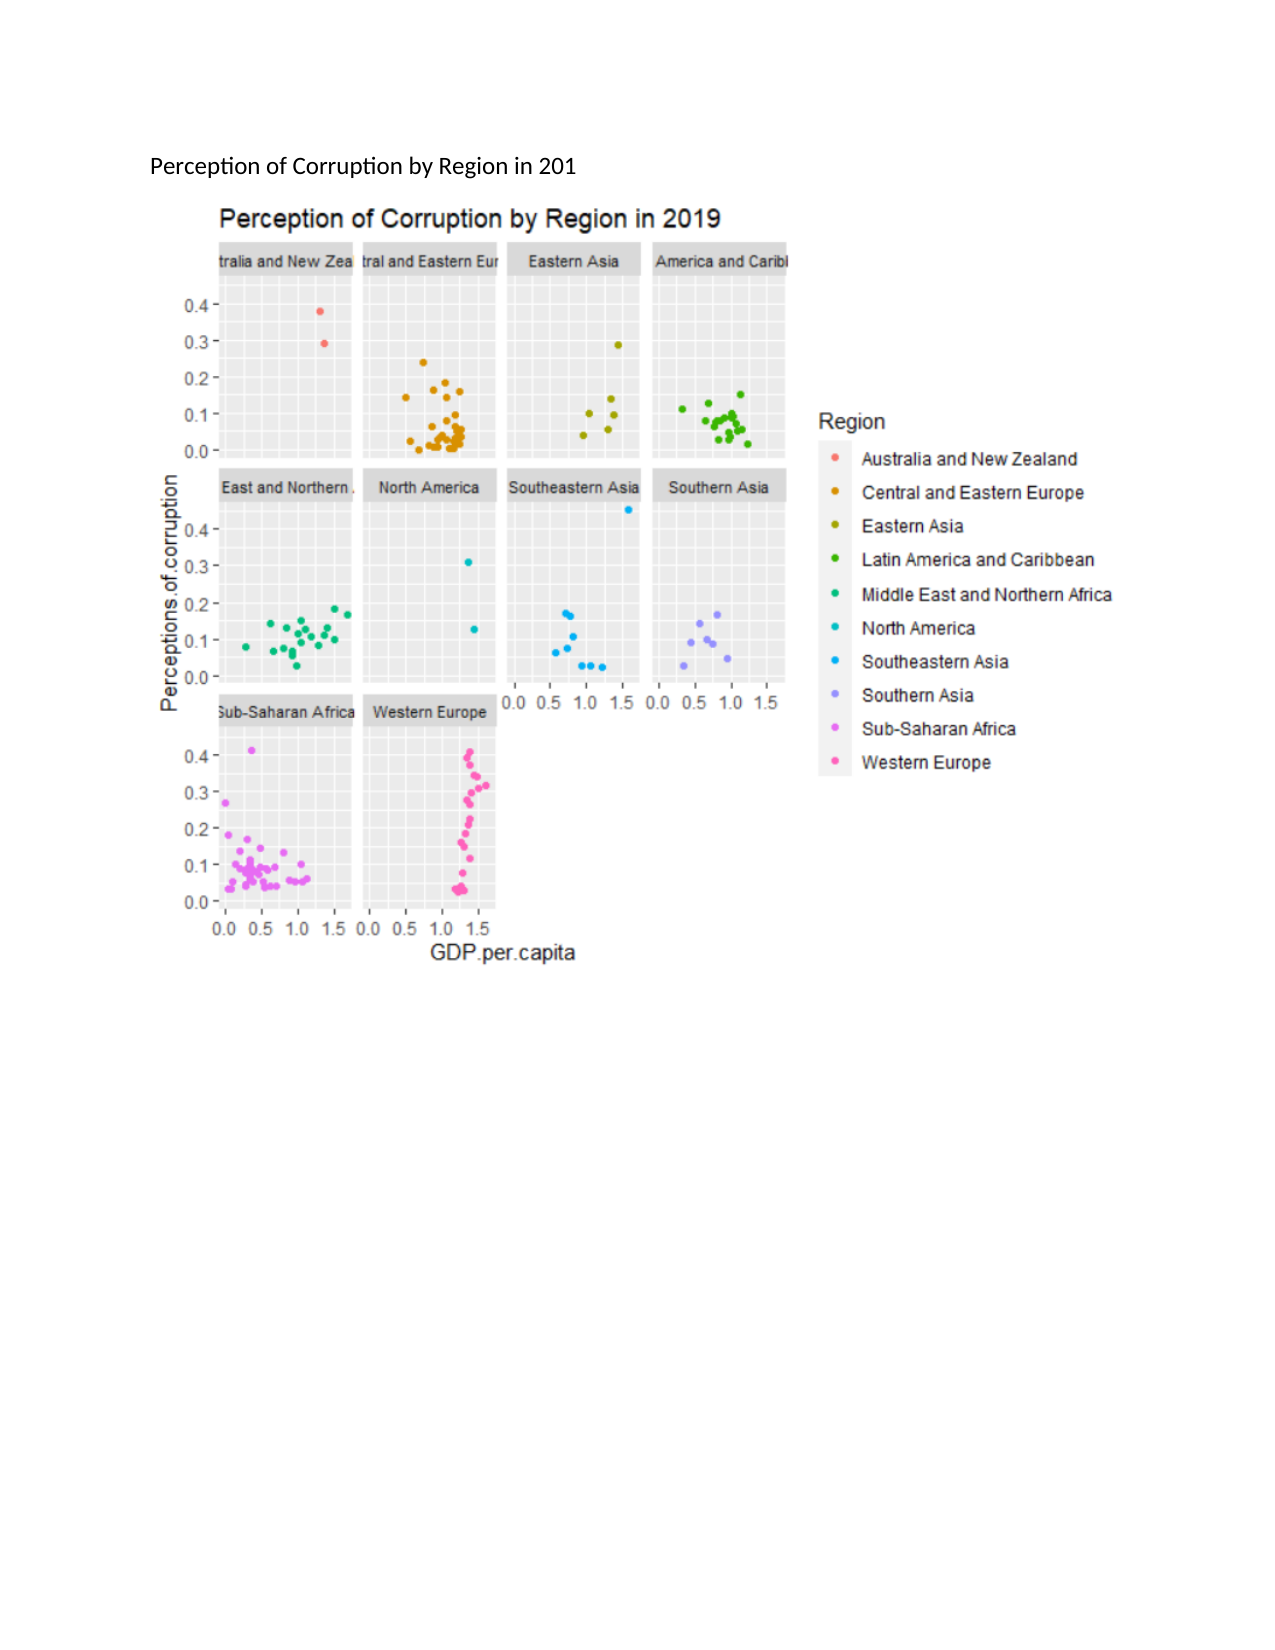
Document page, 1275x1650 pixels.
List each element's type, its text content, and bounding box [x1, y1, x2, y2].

text Perception of Corruption by Region in 201 [150, 150, 1125, 181]
picture [150, 199, 1125, 971]
